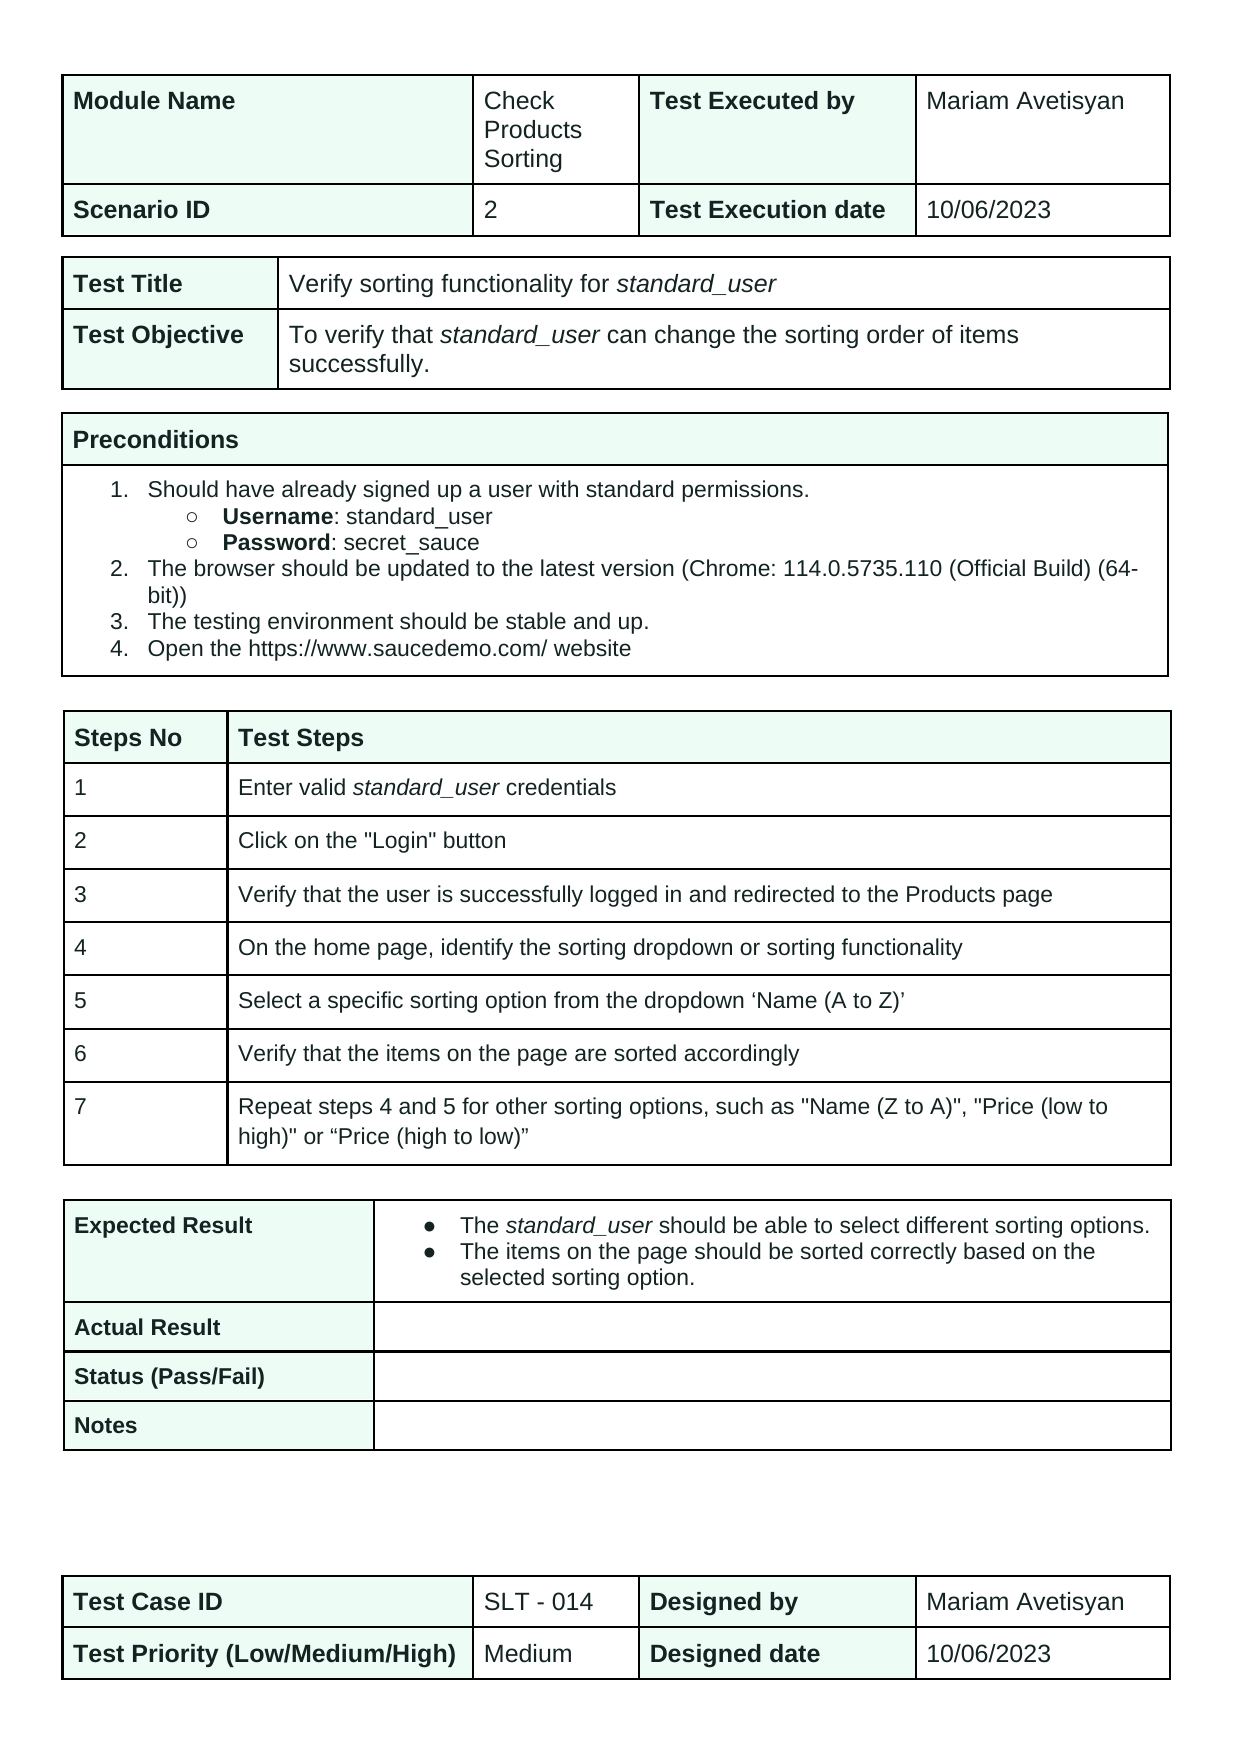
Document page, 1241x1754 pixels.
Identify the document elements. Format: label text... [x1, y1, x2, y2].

table_header Test Title [64, 258, 277, 308]
table_cell 10/06/2023 [917, 1628, 1169, 1678]
table_cell [375, 1353, 1170, 1399]
table_header Verify sorting functionality for standard_user [279, 258, 1169, 308]
table_cell Actual Result [65, 1303, 373, 1350]
table_cell Module Name [64, 76, 472, 183]
table_cell Medium [474, 1628, 638, 1678]
table_header Steps No [65, 712, 226, 762]
table_cell 10/06/2023 [917, 185, 1169, 234]
table_cell Select a specific sorting option from the dropdown ‘Name (A to Z)’ [229, 976, 1170, 1027]
table_header Designed by [640, 1577, 915, 1626]
table_cell On the home page, identify the sorting dropdown or sorting functionality [229, 923, 1170, 974]
table_cell 4 [65, 923, 226, 974]
table_cell Test Priority (Low/Medium/High) [64, 1628, 472, 1678]
table_cell Test Execution date [640, 185, 915, 234]
table_cell Test Objective [64, 310, 277, 388]
table_cell Verify that the user is successfully logged in and redirected to the Products page [229, 870, 1170, 921]
table_header Test Case ID [64, 1577, 472, 1626]
table_cell 7 [65, 1083, 226, 1164]
table_cell Test Executed by [640, 76, 915, 183]
table_header The standard_user should be able to select different sorting options. The items on the page should be sorted correctly based on the selected sorting option. [375, 1201, 1170, 1301]
table_cell 2 [474, 185, 638, 234]
table_cell Designed date [640, 1628, 915, 1678]
table_cell Mariam Avetisyan [917, 76, 1169, 183]
table_cell 6 [65, 1030, 226, 1081]
table_cell [375, 1402, 1170, 1449]
table_cell Repeat steps 4 and 5 for other sorting options, such as "Name (Z to A)", "Price (low to high)" or “Price (high to low)” [229, 1083, 1170, 1164]
table_cell Click on the "Login" button [229, 817, 1170, 868]
table_header Test Steps [229, 712, 1170, 762]
table_cell 3 [65, 870, 226, 921]
table_header Mariam Avetisyan [917, 1577, 1169, 1626]
table_cell Verify that the items on the page are sorted accordingly [229, 1030, 1170, 1081]
table_cell Status (Pass/Fail) [65, 1353, 373, 1399]
table_cell Scenario ID [64, 185, 472, 234]
table_cell Enter valid standard_user credentials [229, 764, 1170, 815]
table_header Preconditions [63, 414, 1167, 464]
table_cell 5 [65, 976, 226, 1027]
table_header SLT - 014 [474, 1577, 638, 1626]
table_cell Notes [65, 1402, 373, 1449]
table_cell [375, 1303, 1170, 1350]
table_cell To verify that standard_user can change the sorting order of items successfully. [279, 310, 1169, 388]
table_cell Should have already signed up a user with standard permissions. Username: standard_user Password: secret_sauce The browser should be updated to the latest version (Chrome: 114.0.5735.110 (Official Build) (64-bit)) The testing environment should be stable and up. Open the https://www.saucedemo.com/ website [63, 466, 1167, 675]
table_header Expected Result [65, 1201, 373, 1301]
table_cell 1 [65, 764, 226, 815]
table_cell 2 [65, 817, 226, 868]
table_cell Check Products Sorting [474, 76, 638, 183]
